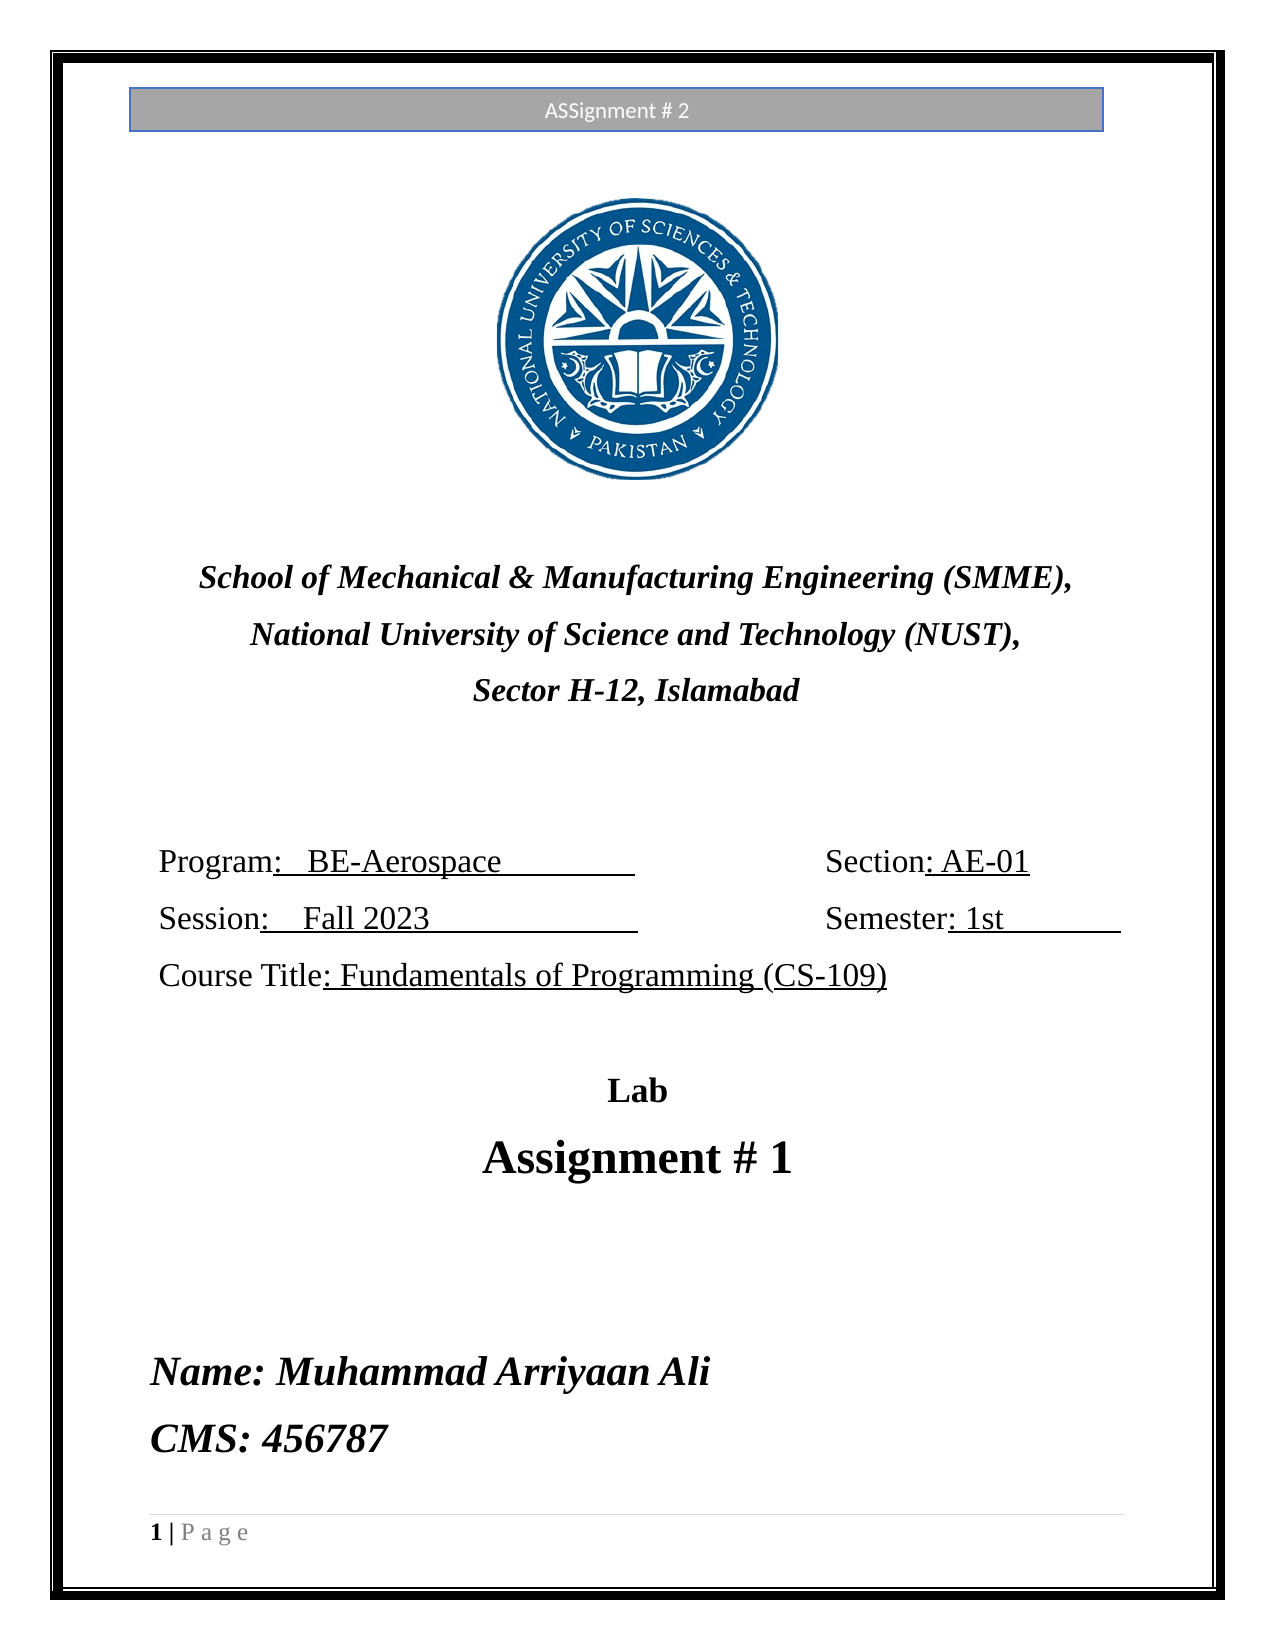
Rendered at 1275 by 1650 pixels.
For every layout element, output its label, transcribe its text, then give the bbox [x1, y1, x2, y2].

text Sector H-12, Islamabad [150, 671, 1125, 709]
text Lab [150, 1069, 1125, 1110]
text National University of Science and Technology (NUST), [150, 614, 1125, 652]
text Session: Fall 2023 Semester: 1st [150, 898, 1125, 937]
text Name: Muhammad Arriyaan Ali [150, 1347, 1125, 1395]
text CMS: 456787 [150, 1414, 1125, 1462]
text Program: BE-Aerospace Section: AE-01 [150, 841, 1125, 880]
text Course Title: Fundamentals of Programming (CS-109) [150, 955, 1125, 993]
text Assignment # 1 [150, 1128, 1125, 1183]
text School of Mechanical & Manufacturing Engineering (SMME), [150, 557, 1125, 595]
picture [496, 198, 779, 480]
